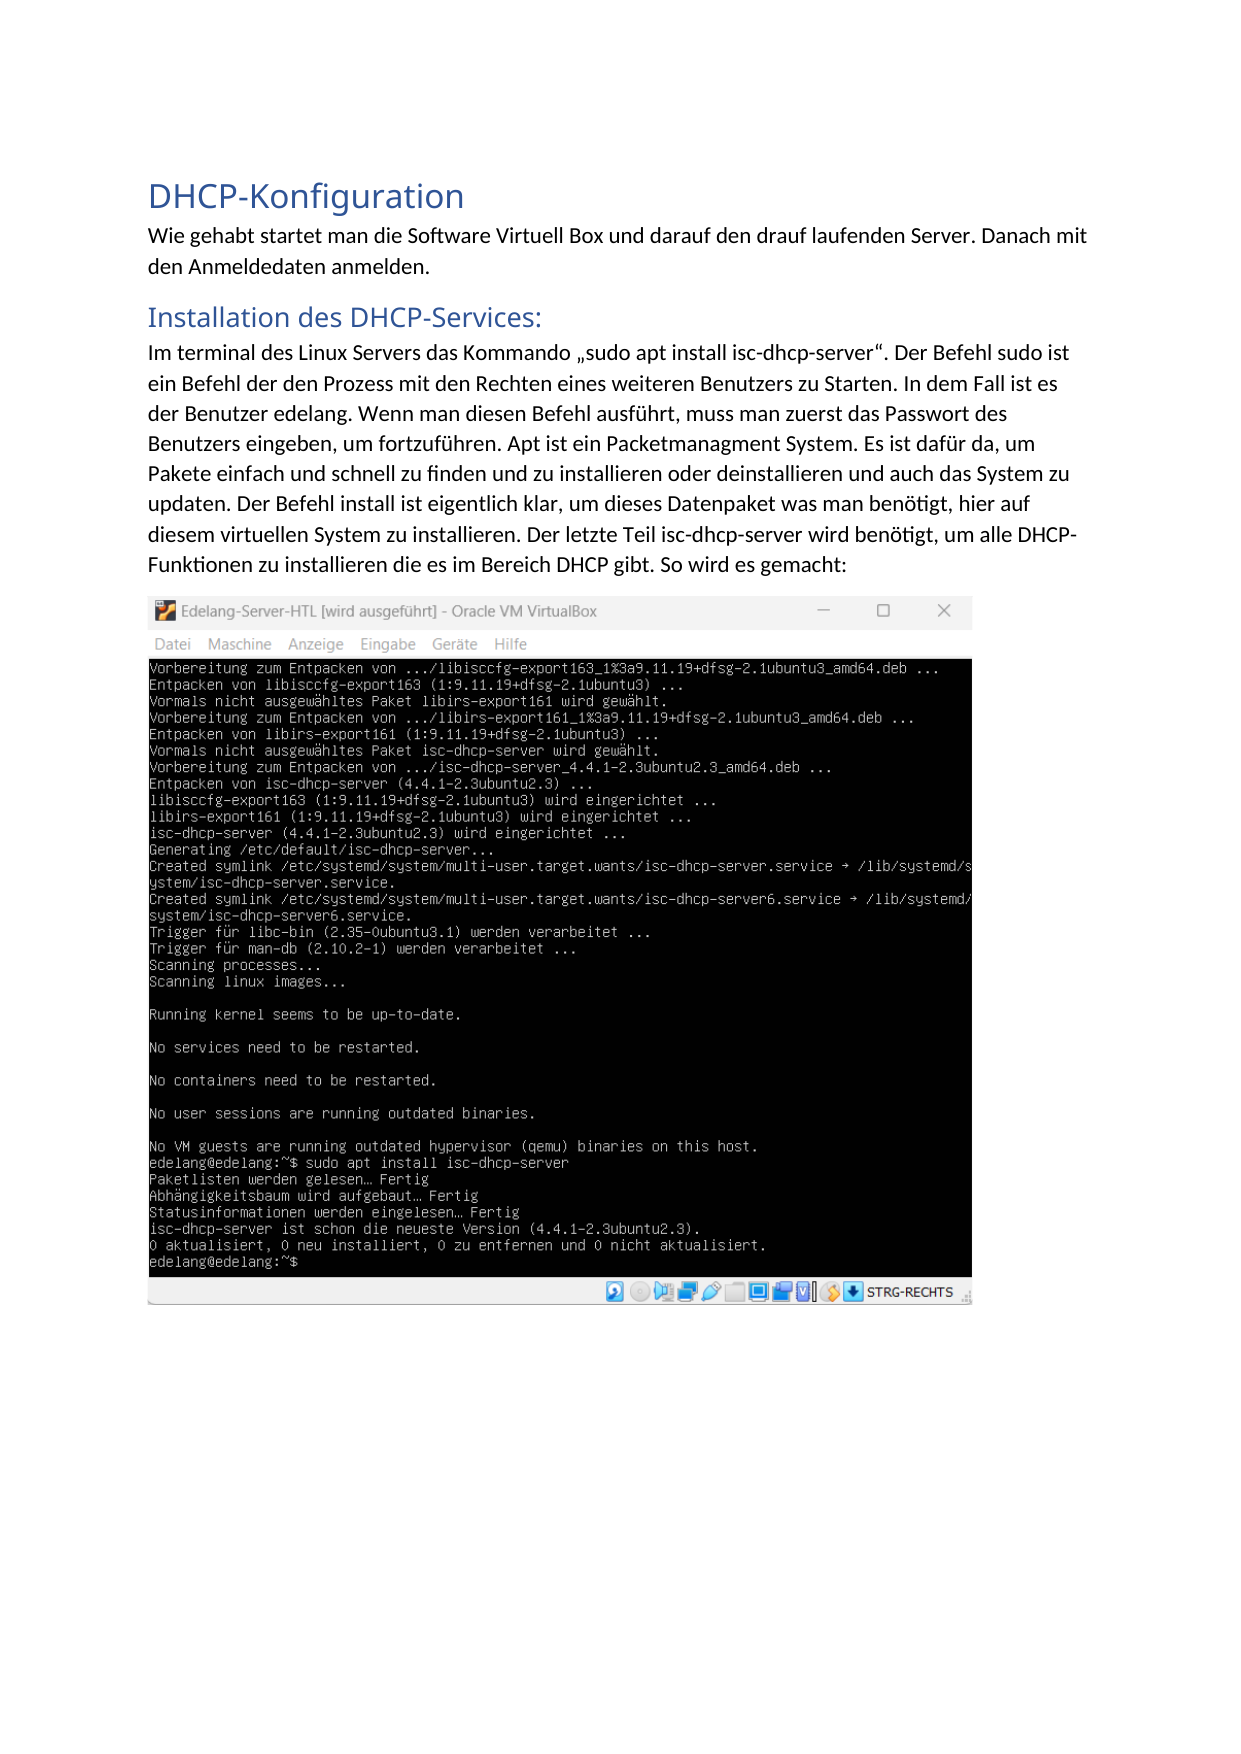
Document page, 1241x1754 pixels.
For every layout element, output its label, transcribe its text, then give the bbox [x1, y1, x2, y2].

subtitle DHCP-Konfiguration [148, 173, 1093, 218]
subtitle Installation des DHCP-Services: [148, 299, 1093, 336]
text Wie gehabt startet man die Software Virtuell Box und darauf den drauf laufenden Server. Danach mit den Anmeldedaten anmelden. [148, 222, 1093, 280]
text Im terminal des Linux Servers das Kommando „sudo apt install isc-dhcp-server“. Der Befehl sudo ist ein Befehl der den Prozess mit den Rechten eines weiteren Benutzers zu Starten. In dem Fall ist es der Benutzer edelang. Wenn man diesen Befehl ausführt, muss man zuerst das Passwort des Benutzers eingeben, um fortzuführen. Apt ist ein Packetmanagment System. Es ist dafür da, um Pakete einfach und schnell zu finden und zu installieren oder deinstallieren und auch das System zu updaten. Der Befehl install ist eigentlich klar, um dieses Datenpaket was man benötigt, hier auf diesem virtuellen System zu installieren. Der letzte Teil isc-dhcp-server wird benötigt, um alle DHCP-Funktionen zu installieren die es im Bereich DHCP gibt. So wird es gemacht: [148, 338, 1093, 578]
picture [147, 596, 973, 1305]
